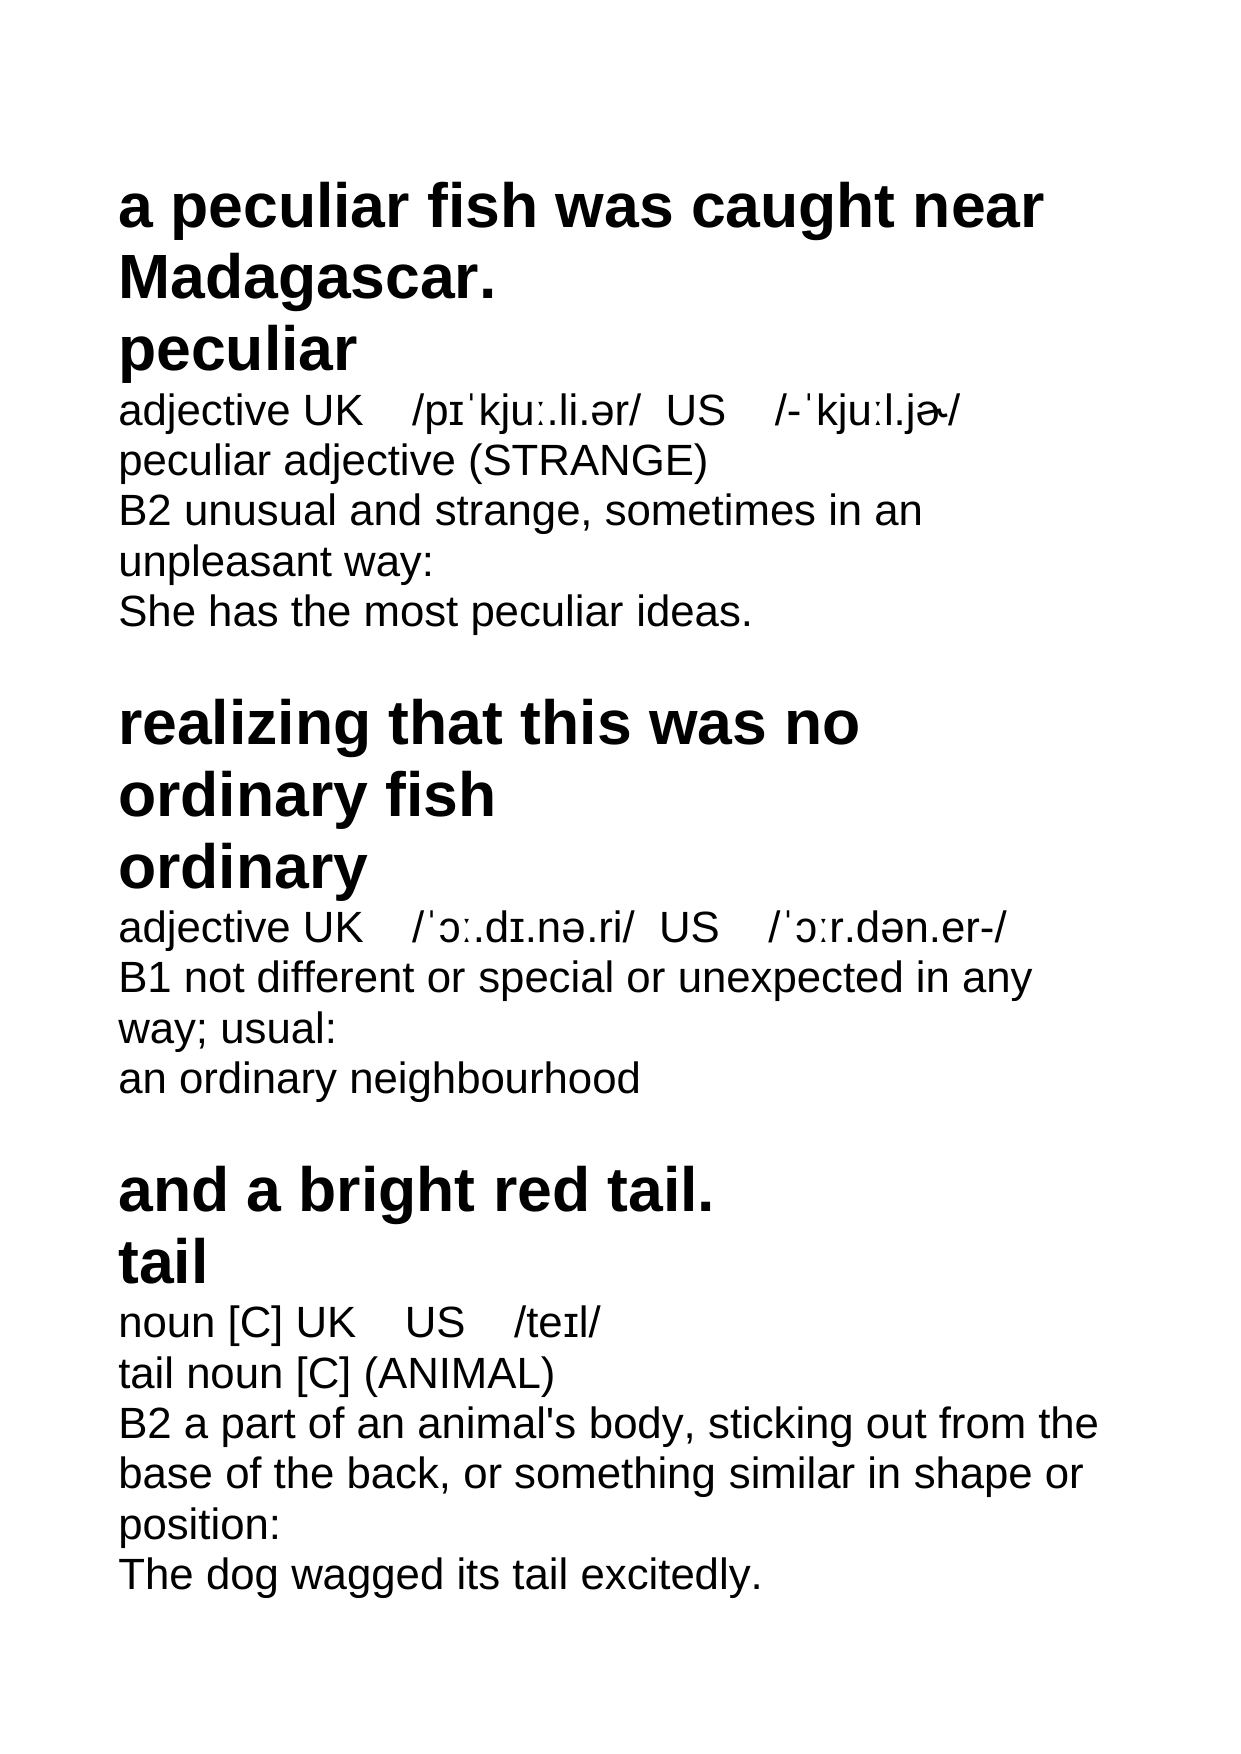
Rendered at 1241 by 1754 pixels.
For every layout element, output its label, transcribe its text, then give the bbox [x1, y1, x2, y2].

text adjective UK /ˈɔː.dɪ.nə.ri/ US /ˈɔːr.dən.er-/ [118, 902, 1122, 952]
text The ​dog ​wagged ​its tail ​excitedly. [118, 1548, 1122, 1599]
text B2 a ​part of an animal's ​body, ​sticking out from the ​base of the back, or something ​similar in ​shape or ​position: [118, 1397, 1122, 1548]
text an ordinary ​neighbourhood [118, 1052, 1122, 1103]
text She has the most peculiar ​ideas. [118, 585, 1122, 636]
title and a bright red tail. [118, 1153, 1122, 1225]
text B1 not different or ​special or ​unexpected in any way; ​usual: [118, 952, 1122, 1052]
title peculiar [118, 312, 1122, 384]
text tail noun [C] (ANIMAL) [118, 1347, 1122, 1397]
title ordinary [118, 830, 1122, 902]
text B2 ​unusual and ​strange, sometimes in an ​unpleasant way: [118, 485, 1122, 585]
text peculiar adjective (STRANGE) [118, 434, 1122, 485]
text adjective UK /pɪˈkjuː.li.ər/ US /-ˈkjuːl.jɚ/ [118, 384, 1122, 434]
text noun [C] UK US /teɪl/ [118, 1297, 1122, 1347]
title realizing that this was no ordinary fish [118, 686, 1122, 830]
title a peculiar fish was caught near Madagascar. [118, 168, 1122, 312]
title tail [118, 1225, 1122, 1297]
